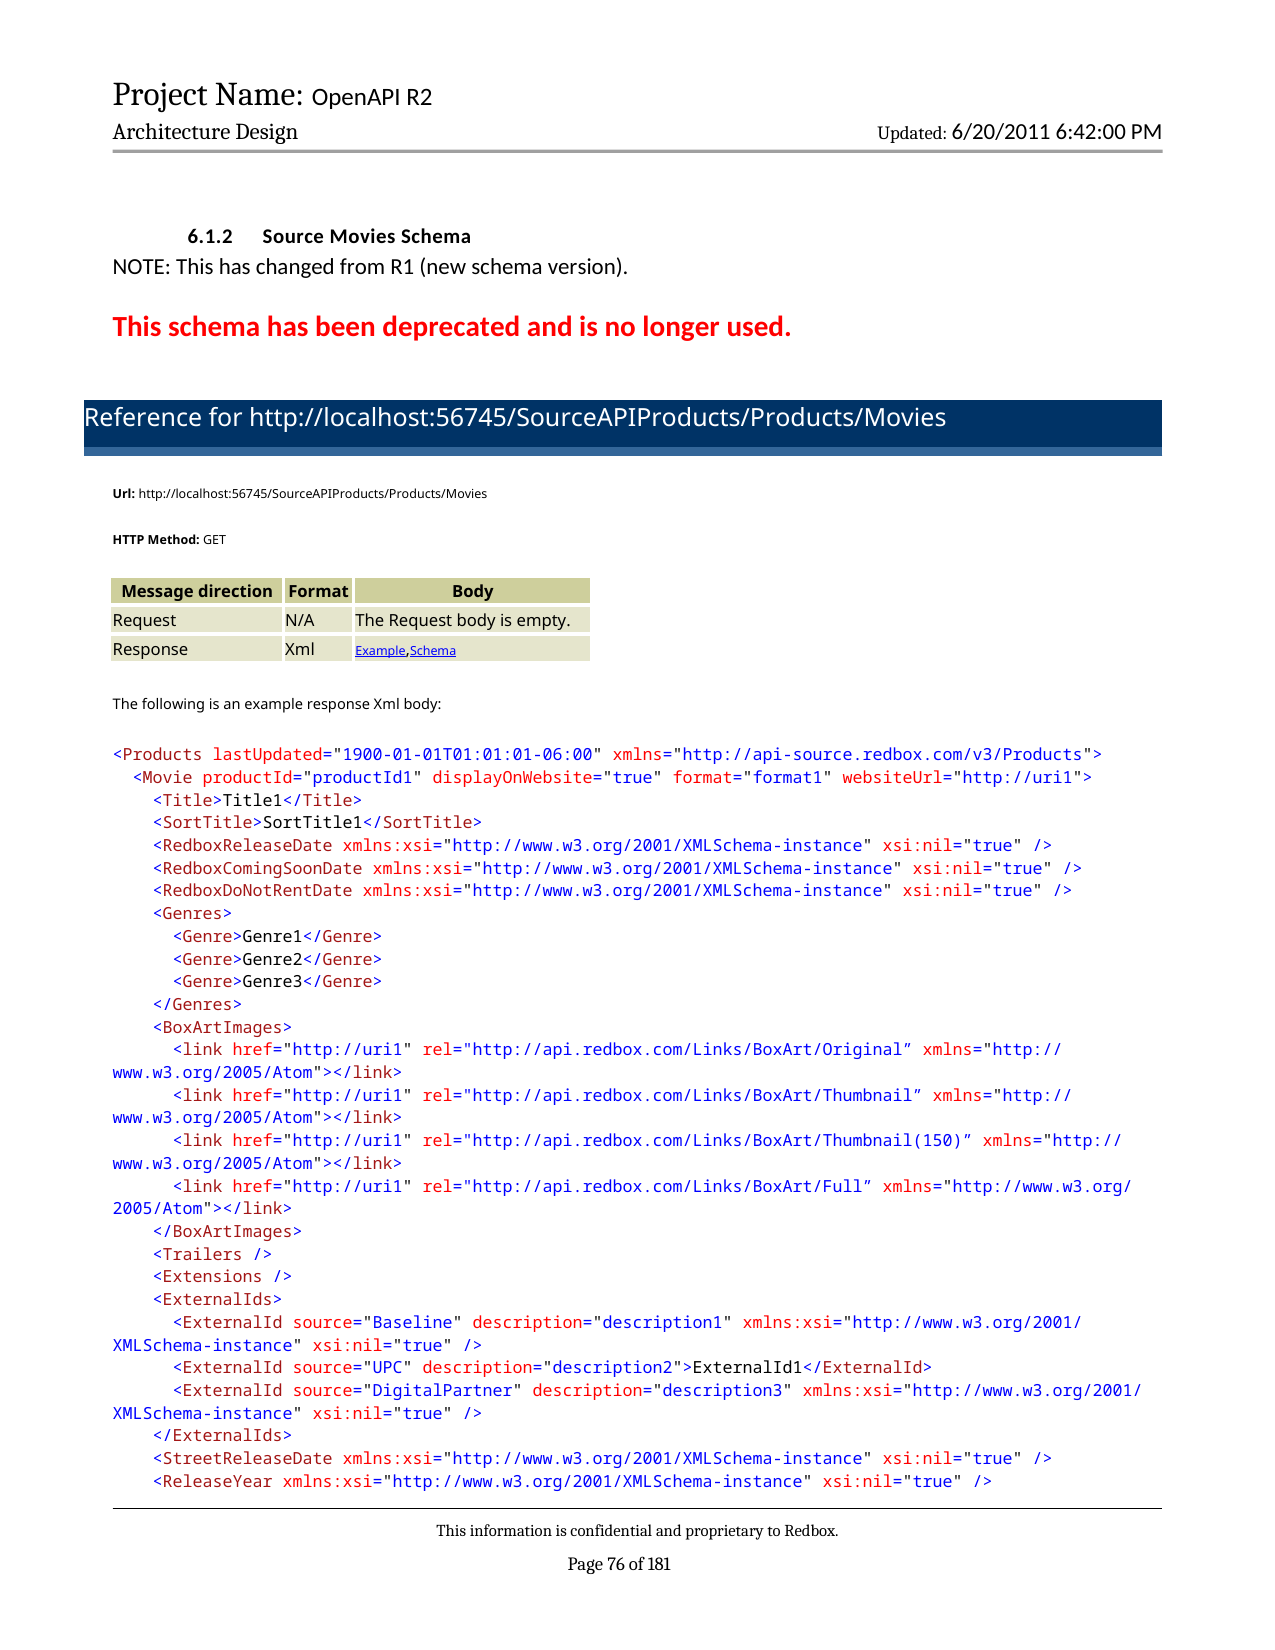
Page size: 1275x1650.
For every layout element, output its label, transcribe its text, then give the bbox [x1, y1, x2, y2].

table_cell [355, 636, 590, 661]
text <ReleaseYear xmlns:xsi="http://www.w3.org/2001/XMLSchema-instance" xsi:nil="true" /> [112, 1469, 1162, 1492]
text <ExternalId source="Baseline" description="description1" xmlns:xsi="http://www.w3.org/2001/XMLSchema-instance" xsi:nil="true" /> [112, 1311, 1162, 1356]
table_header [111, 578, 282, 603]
text <ExternalId source="UPC" description="description2">ExternalId1</ExternalId> [112, 1356, 1162, 1379]
text <StreetReleaseDate xmlns:xsi="http://www.w3.org/2001/XMLSchema-instance" xsi:nil="true" /> [112, 1447, 1162, 1469]
text <BoxArtImages> [112, 1015, 1162, 1038]
text <Products lastUpdated="1900-01-01T01:01:01-06:00" xmlns="http://api-source.redbox.com/v3/Products"> [112, 743, 1162, 766]
text Url: http://localhost:56745/SourceAPIProducts/Products/Movies [112, 485, 1162, 502]
text The following is an example response Xml body: [112, 694, 1162, 714]
text NOTE: This has changed from R1 (new schema version). [112, 252, 1162, 280]
text </ExternalIds> [112, 1424, 1162, 1447]
text <Genres> [112, 902, 1162, 924]
text <RedboxComingSoonDate xmlns:xsi="http://www.w3.org/2001/XMLSchema-instance" xsi:nil="true" /> [112, 856, 1162, 879]
subtitle Reference for http://localhost:56745/SourceAPIProducts/Products/Movies [84, 400, 1162, 447]
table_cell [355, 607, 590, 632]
text <Genre>Genre2</Genre> [112, 947, 1162, 970]
text <ExternalId source="DigitalPartner" description="description3" xmlns:xsi="http://www.w3.org/2001/XMLSchema-instance" xsi:nil="true" /> [112, 1379, 1162, 1424]
text <SortTitle>SortTitle1</SortTitle> [112, 811, 1162, 834]
text HTTP Method: GET [112, 531, 1162, 548]
text <Title>Title1</Title> [112, 788, 1162, 811]
text </Genres> [112, 993, 1162, 1015]
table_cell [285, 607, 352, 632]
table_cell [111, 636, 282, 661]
text <Genre>Genre3</Genre> [112, 970, 1162, 993]
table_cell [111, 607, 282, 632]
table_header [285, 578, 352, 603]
text <link href="http://uri1" rel="http://api.redbox.com/Links/BoxArt/Full” xmlns="http://www.w3.org/2005/Atom"></link> [112, 1174, 1162, 1220]
text <RedboxDoNotRentDate xmlns:xsi="http://www.w3.org/2001/XMLSchema-instance" xsi:nil="true" /> [112, 879, 1162, 902]
text <Movie productId="productId1" displayOnWebsite="true" format="format1" websiteUrl="http://uri1"> [112, 766, 1162, 788]
text <link href="http://uri1" rel="http://api.redbox.com/Links/BoxArt/Original” xmlns="http://www.w3.org/2005/Atom"></link> [112, 1038, 1162, 1083]
text This schema has been deprecated and is no longer used. [112, 308, 1162, 344]
text </BoxArtImages> [112, 1220, 1162, 1242]
text <link href="http://uri1" rel="http://api.redbox.com/Links/BoxArt/Thumbnail(150)” xmlns="http://www.w3.org/2005/Atom"></link> [112, 1129, 1162, 1174]
text <Extensions /> [112, 1265, 1162, 1288]
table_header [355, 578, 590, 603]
text <RedboxReleaseDate xmlns:xsi="http://www.w3.org/2001/XMLSchema-instance" xsi:nil="true" /> [112, 834, 1162, 856]
text <ExternalIds> [112, 1288, 1162, 1311]
subtitle Source Movies Schema [187, 224, 1162, 249]
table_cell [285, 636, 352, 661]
text <link href="http://uri1" rel="http://api.redbox.com/Links/BoxArt/Thumbnail” xmlns="http://www.w3.org/2005/Atom"></link> [112, 1083, 1162, 1129]
text <Trailers /> [112, 1242, 1162, 1265]
text <Genre>Genre1</Genre> [112, 924, 1162, 947]
